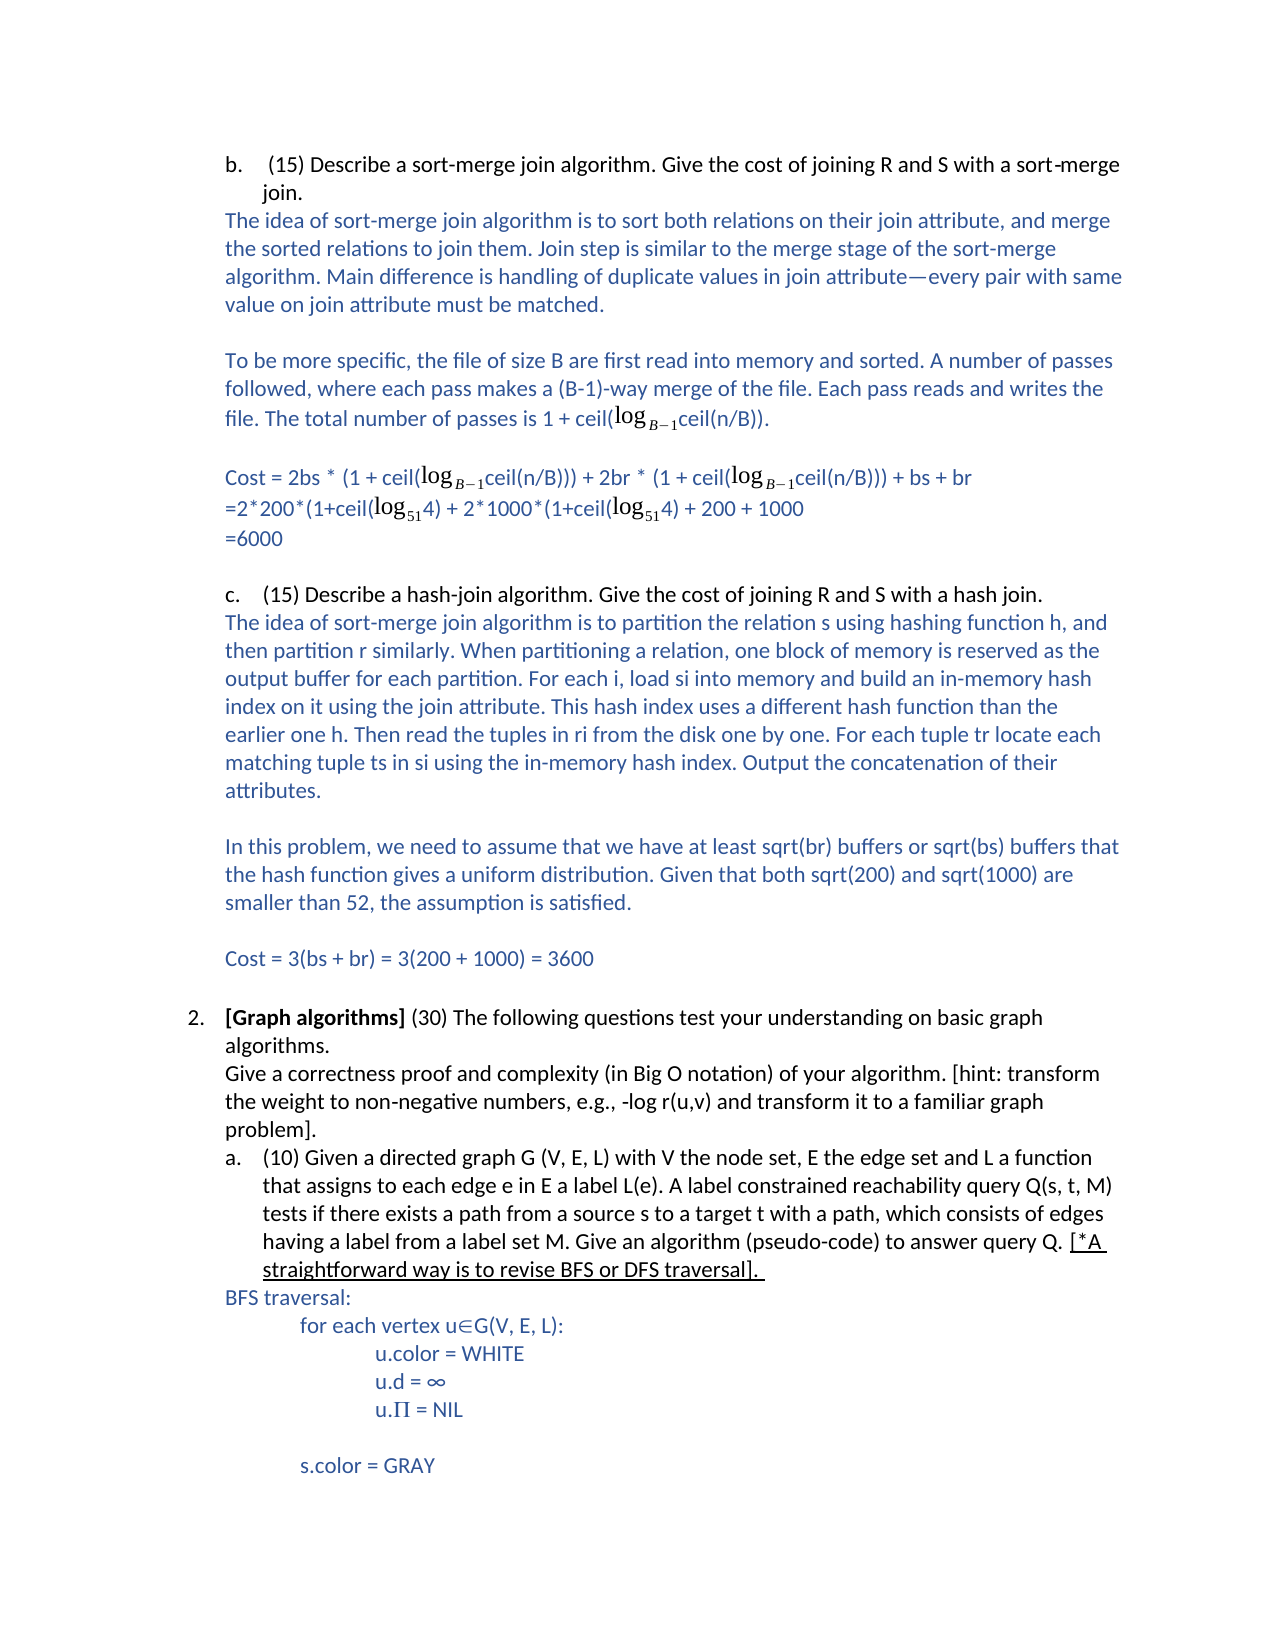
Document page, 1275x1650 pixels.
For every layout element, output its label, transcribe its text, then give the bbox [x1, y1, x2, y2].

text In this problem, we need to assume that we have at least sqrt(br) buffers or sqrt(bs) buffers that the hash function gives a uniform distribution. Given that both sqrt(200) and sqrt(1000) are smaller than 52, the assumption is satisfied. [225, 832, 1125, 917]
text u.color = WHITE [225, 1339, 1125, 1367]
text Cost = 3(bs + br) = 3(200 + 1000) = 3600 [225, 944, 1125, 973]
list (10) Given a directed graph G (V, E, L) with V the node set, E the edge set and L a function that assigns to each edge e in E a label L(e). A label constrained reachability query Q(s, t, M) tests if there exists a path from a source s to a target t with a path, which consists of edges having a label from a label set M. Give an algorithm (pseudo-code) to answer query Q. [*A straightforward way is to revise BFS or DFS traversal]. [225, 1143, 1125, 1283]
text Give a correctness proof and complexity (in Big O notation) of your algorithm. [hint: transform the weight to non‐negative numbers, e.g., ‐log r(u,v) and transform it to a familiar graph problem]. [225, 1059, 1125, 1143]
text u.d = ∞ [225, 1367, 1125, 1395]
list (15) Describe a sort-merge join algorithm. Give the cost of joining R and S with a sort‐merge join. [225, 150, 1125, 206]
list (15) Describe a hash-join algorithm. Give the cost of joining R and S with a hash join. [225, 580, 1125, 608]
list [Graph algorithms] (30) The following questions test your understanding on basic graph algorithms. [187, 1003, 1125, 1059]
text =2*200*(1+ceil(4) + 2*1000*(1+ceil(4) + 200 + 1000 [225, 493, 1125, 524]
text The idea of sort-merge join algorithm is to partition the relation s using hashing function h, and then partition r similarly. When partitioning a relation, one block of memory is reserved as the output buffer for each partition. For each i, load si into memory and build an in-memory hash index on it using the join attribute. This hash index uses a different hash function than the earlier one h. Then read the tuples in ri from the disk one by one. For each tuple tr locate each matching tuple ts in si using the in-memory hash index. Output the concatenation of their attributes. [225, 608, 1125, 804]
text u. = NIL [225, 1395, 1125, 1423]
text s.color = GRAY [225, 1451, 1125, 1479]
text BFS traversal: [225, 1283, 1125, 1311]
text Cost = 2bs * (1 + ceil(ceil(n/B))) + 2br * (1 + ceil(ceil(n/B))) + bs + br [225, 462, 1125, 493]
text To be more specific, the file of size B are first read into memory and sorted. A number of passes followed, where each pass makes a (B-1)-way merge of the file. Each pass reads and writes the file. The total number of passes is 1 + ceil(ceil(n/B)). [225, 346, 1125, 433]
text The idea of sort-merge join algorithm is to sort both relations on their join attribute, and merge the sorted relations to join them. Join step is similar to the merge stage of the sort-merge algorithm. Main difference is handling of duplicate values in join attribute—every pair with same value on join attribute must be matched. [225, 206, 1125, 318]
text =6000 [225, 524, 1125, 552]
text for each vertex uG(V, E, L): [225, 1311, 1125, 1339]
